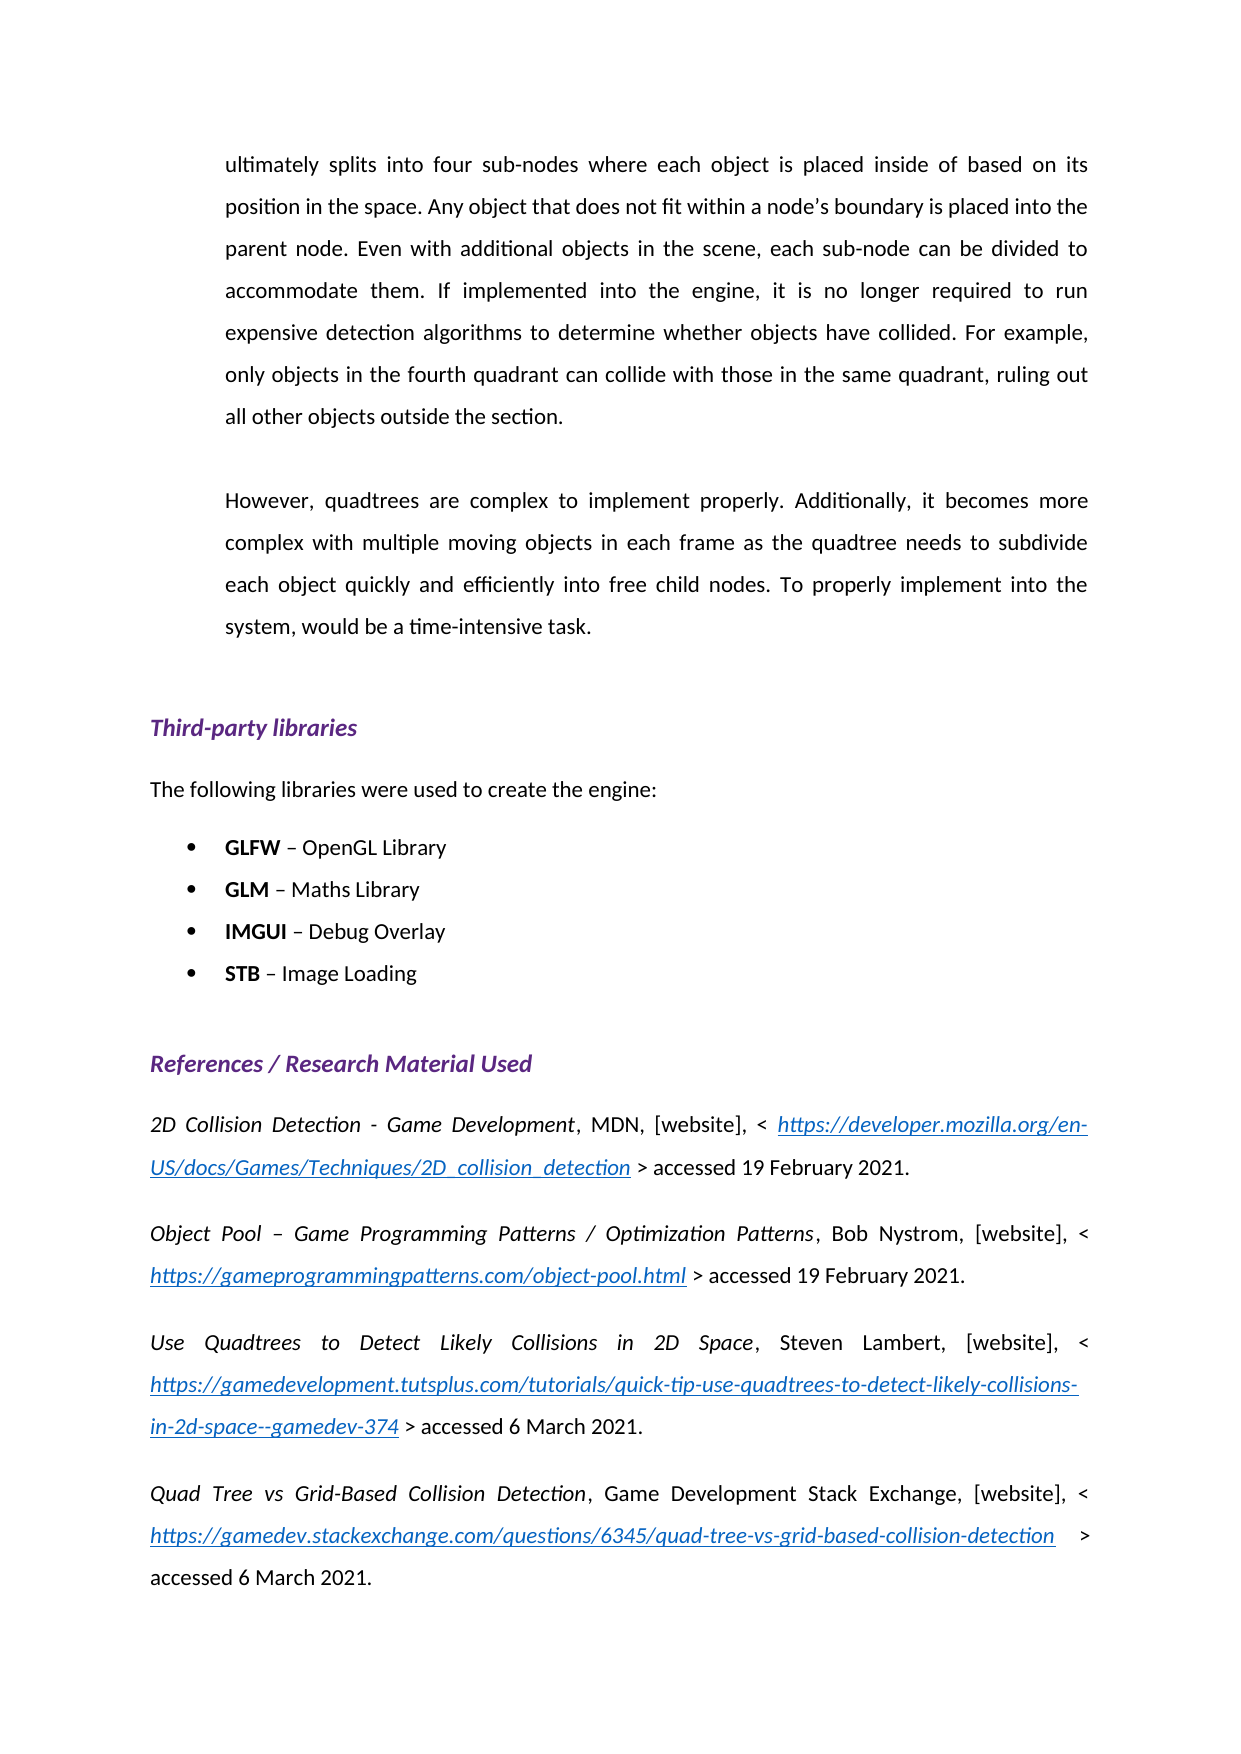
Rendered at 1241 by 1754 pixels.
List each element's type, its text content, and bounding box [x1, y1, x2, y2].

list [225, 150, 1090, 430]
list However, quadtrees are complex to implement properly. Additionally, it becomes more complex with multiple moving objects in each frame as the quadtree needs to subdivide each object quickly and efficiently into free child nodes. To properly implement into the system, would be a time-intensive task. [225, 486, 1090, 640]
list GLM – Maths Library [187, 875, 1090, 903]
list GLFW – OpenGL Library [187, 833, 1090, 861]
text References / Research Material Used [150, 1048, 1090, 1079]
text Object Pool – Game Programming Patterns / Optimization Patterns, Bob Nystrom, [website], < https://gameprogrammingpatterns.com/object-pool.html > accessed 19 February 2021. [150, 1219, 1090, 1289]
text The following libraries were used to create the engine: [150, 775, 1090, 803]
text 2D Collision Detection - Game Development, MDN, [website], < https://developer.mozilla.org/en-US/docs/Games/Techniques/2D_collision_detection > accessed 19 February 2021. [150, 1111, 1090, 1181]
list STB – Image Loading [187, 959, 1090, 987]
list IMGUI – Debug Overlay [187, 917, 1090, 945]
text Use Quadtrees to Detect Likely Collisions in 2D Space, Steven Lambert, [website], < https://gamedevelopment.tutsplus.com/tutorials/quick-tip-use-quadtrees-to-detect-likely-collisions-in-2d-space--gamedev-374 > accessed 6 March 2021. [150, 1328, 1090, 1441]
text Quad Tree vs Grid-Based Collision Detection, Game Development Stack Exchange, [website], < https://gamedev.stackexchange.com/questions/6345/quad-tree-vs-grid-based-collision-detection > accessed 6 March 2021. [150, 1479, 1090, 1591]
text Third-party libraries [150, 712, 1090, 743]
